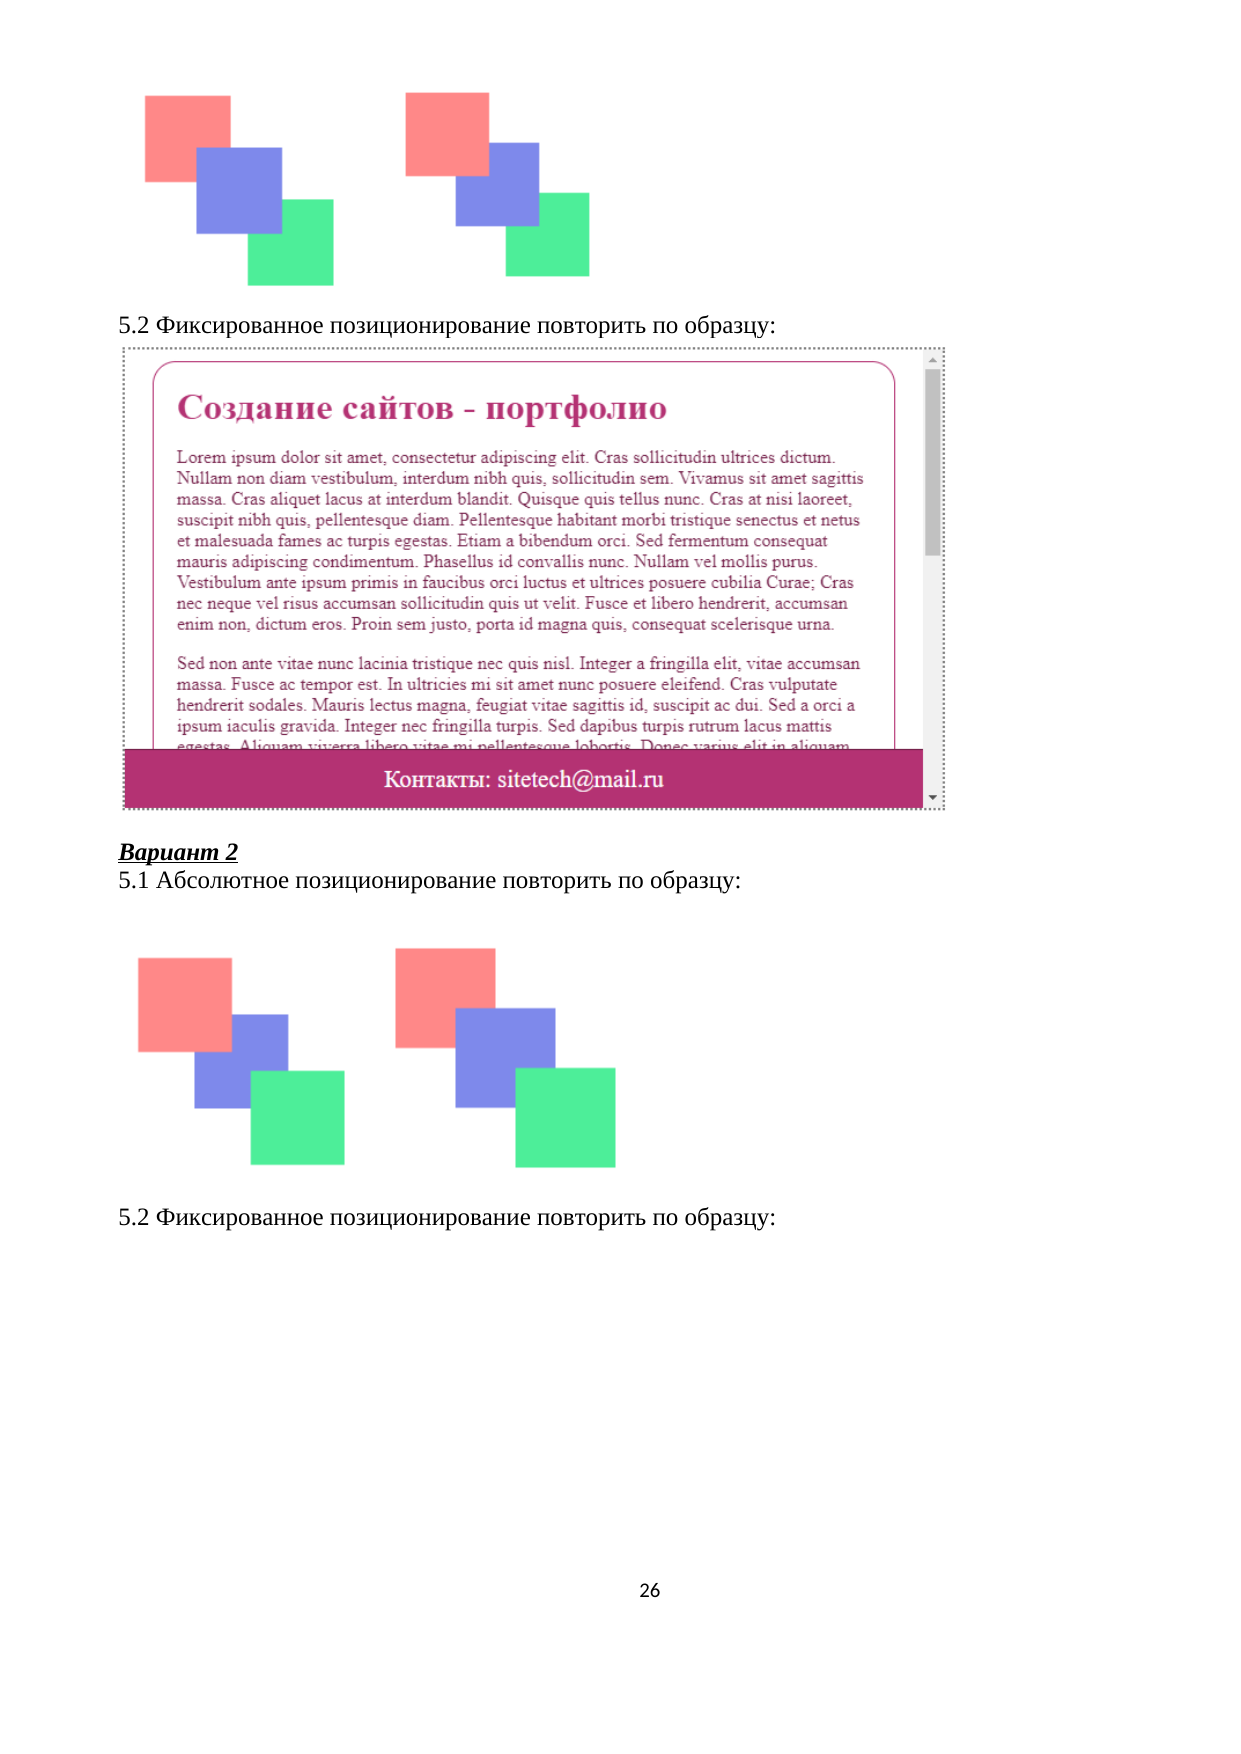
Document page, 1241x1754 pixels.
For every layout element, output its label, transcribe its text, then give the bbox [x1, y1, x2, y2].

text 5.2 Фиксированное позиционирование повторить по образцу: [118, 1202, 1181, 1231]
text Вариант 2 [118, 837, 1181, 866]
picture [118, 923, 660, 1186]
text 5.1 Абсолютное позиционирование повторить по образцу: [118, 866, 1181, 894]
text 5.2 Фиксированное позиционирование повторить по образцу: [118, 310, 1181, 338]
picture [118, 338, 952, 815]
picture [118, 73, 375, 305]
picture [386, 59, 623, 305]
